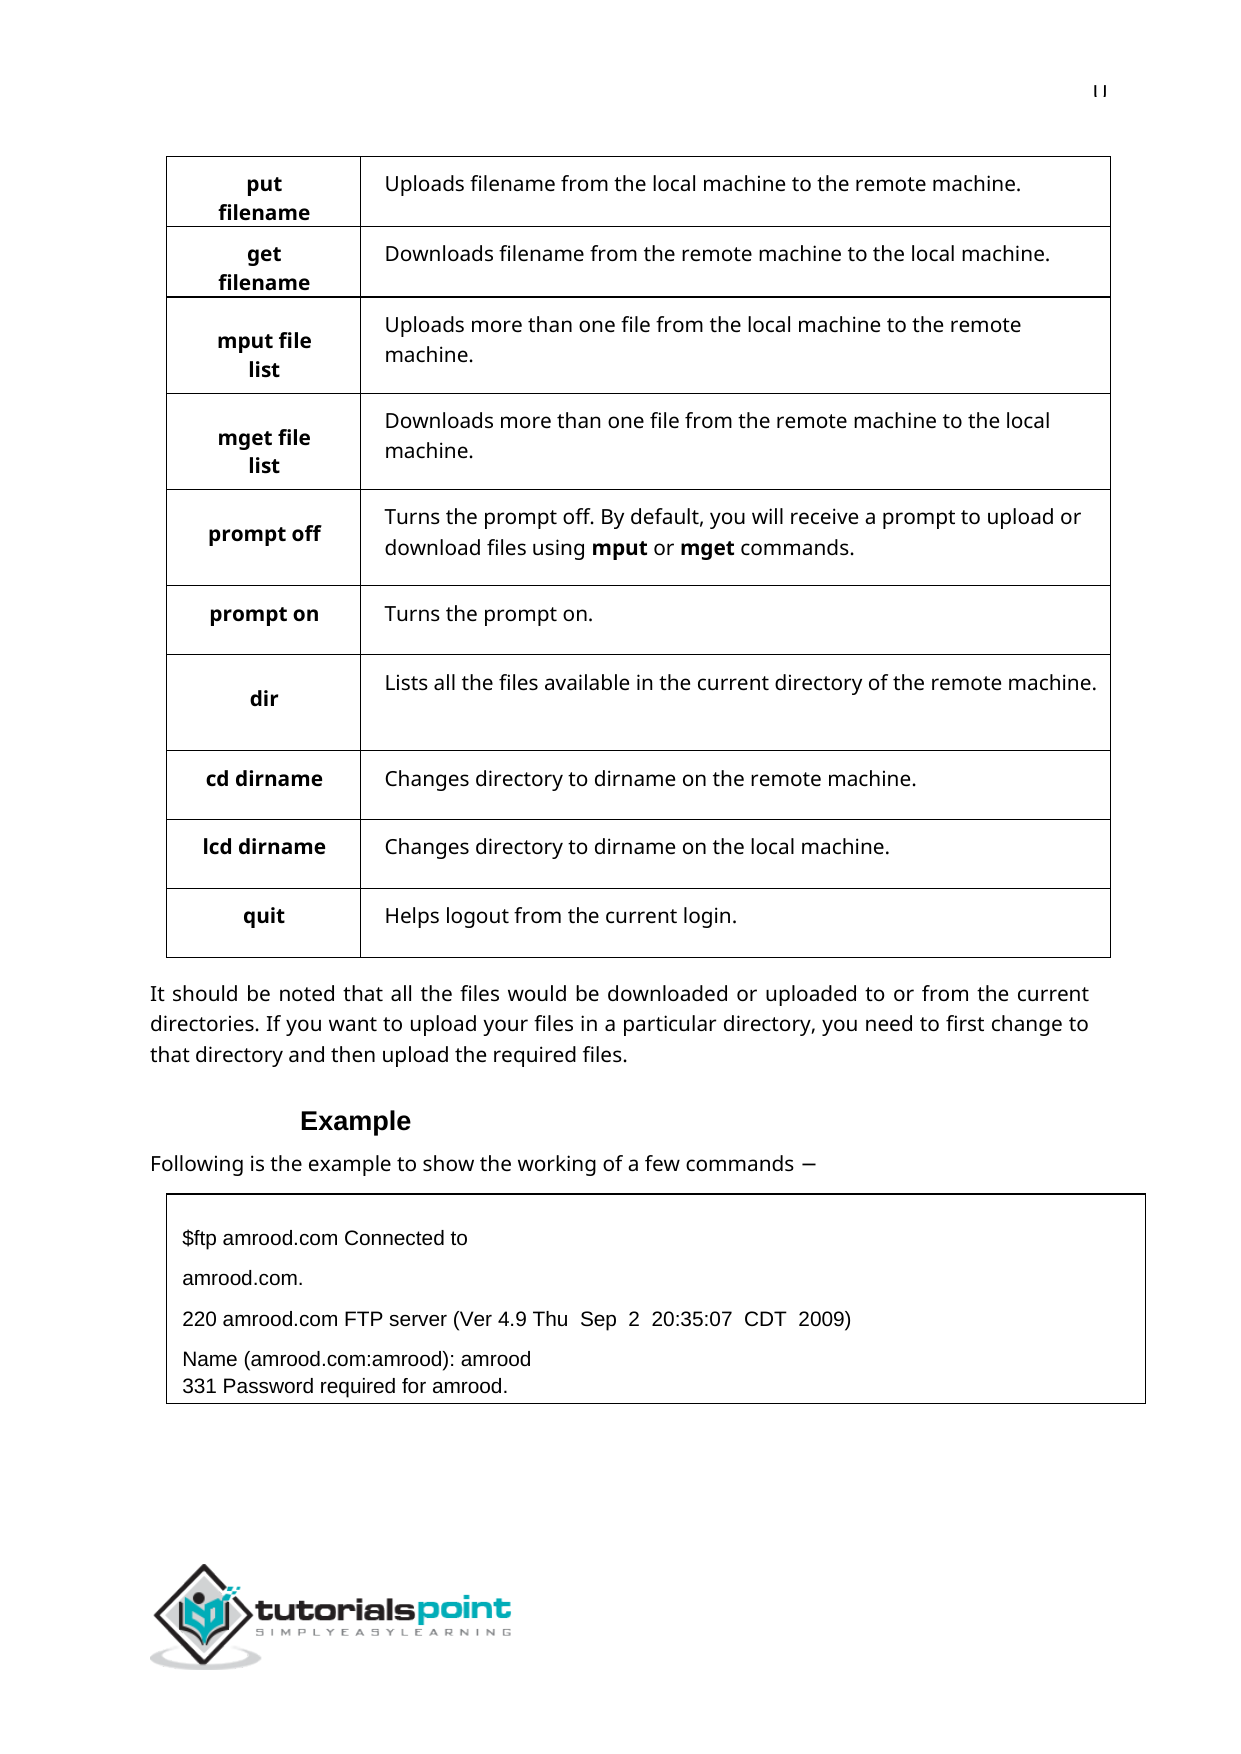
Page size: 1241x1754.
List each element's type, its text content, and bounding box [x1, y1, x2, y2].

picture [150, 1564, 512, 1670]
subtitle Example [150, 1105, 1240, 1136]
table_cell Helps logout from the current login. [361, 889, 1110, 957]
table_header put filename [167, 157, 360, 226]
table_cell prompt off [167, 490, 360, 585]
table_cell Lists all the files available in the current directory of the remote machine. [361, 655, 1110, 750]
table_cell lcd dirname [167, 820, 360, 888]
table_cell cd dirname [167, 751, 360, 819]
table_cell mget file list [167, 394, 360, 489]
table_cell prompt on [167, 586, 360, 654]
table_cell Changes directory to dirname on the remote machine. [361, 751, 1110, 819]
table_cell Turns the prompt off. By default, you will receive a prompt to upload or download files using mput or mget commands. [361, 490, 1110, 585]
table_cell Changes directory to dirname on the local machine. [361, 820, 1110, 888]
table_cell Uploads more than one file from the local machine to the remote machine. [361, 298, 1110, 393]
table_cell get filename [167, 227, 360, 296]
table_cell Turns the prompt on. [361, 586, 1110, 654]
table_cell quit [167, 889, 360, 957]
table_cell dir [167, 655, 360, 750]
text It should be noted that all the files would be downloaded or uploaded to or from the current directories. If you want to upload your files in a particular directory, you need to first change to that directory and then upload the required files. [150, 979, 1091, 1068]
table_header Uploads filename from the local machine to the remote machine. [361, 157, 1110, 226]
table_cell mput file list [167, 298, 360, 393]
table_cell Downloads more than one file from the remote machine to the local machine. [361, 394, 1110, 489]
table_cell Downloads filename from the remote machine to the local machine. [361, 227, 1110, 296]
